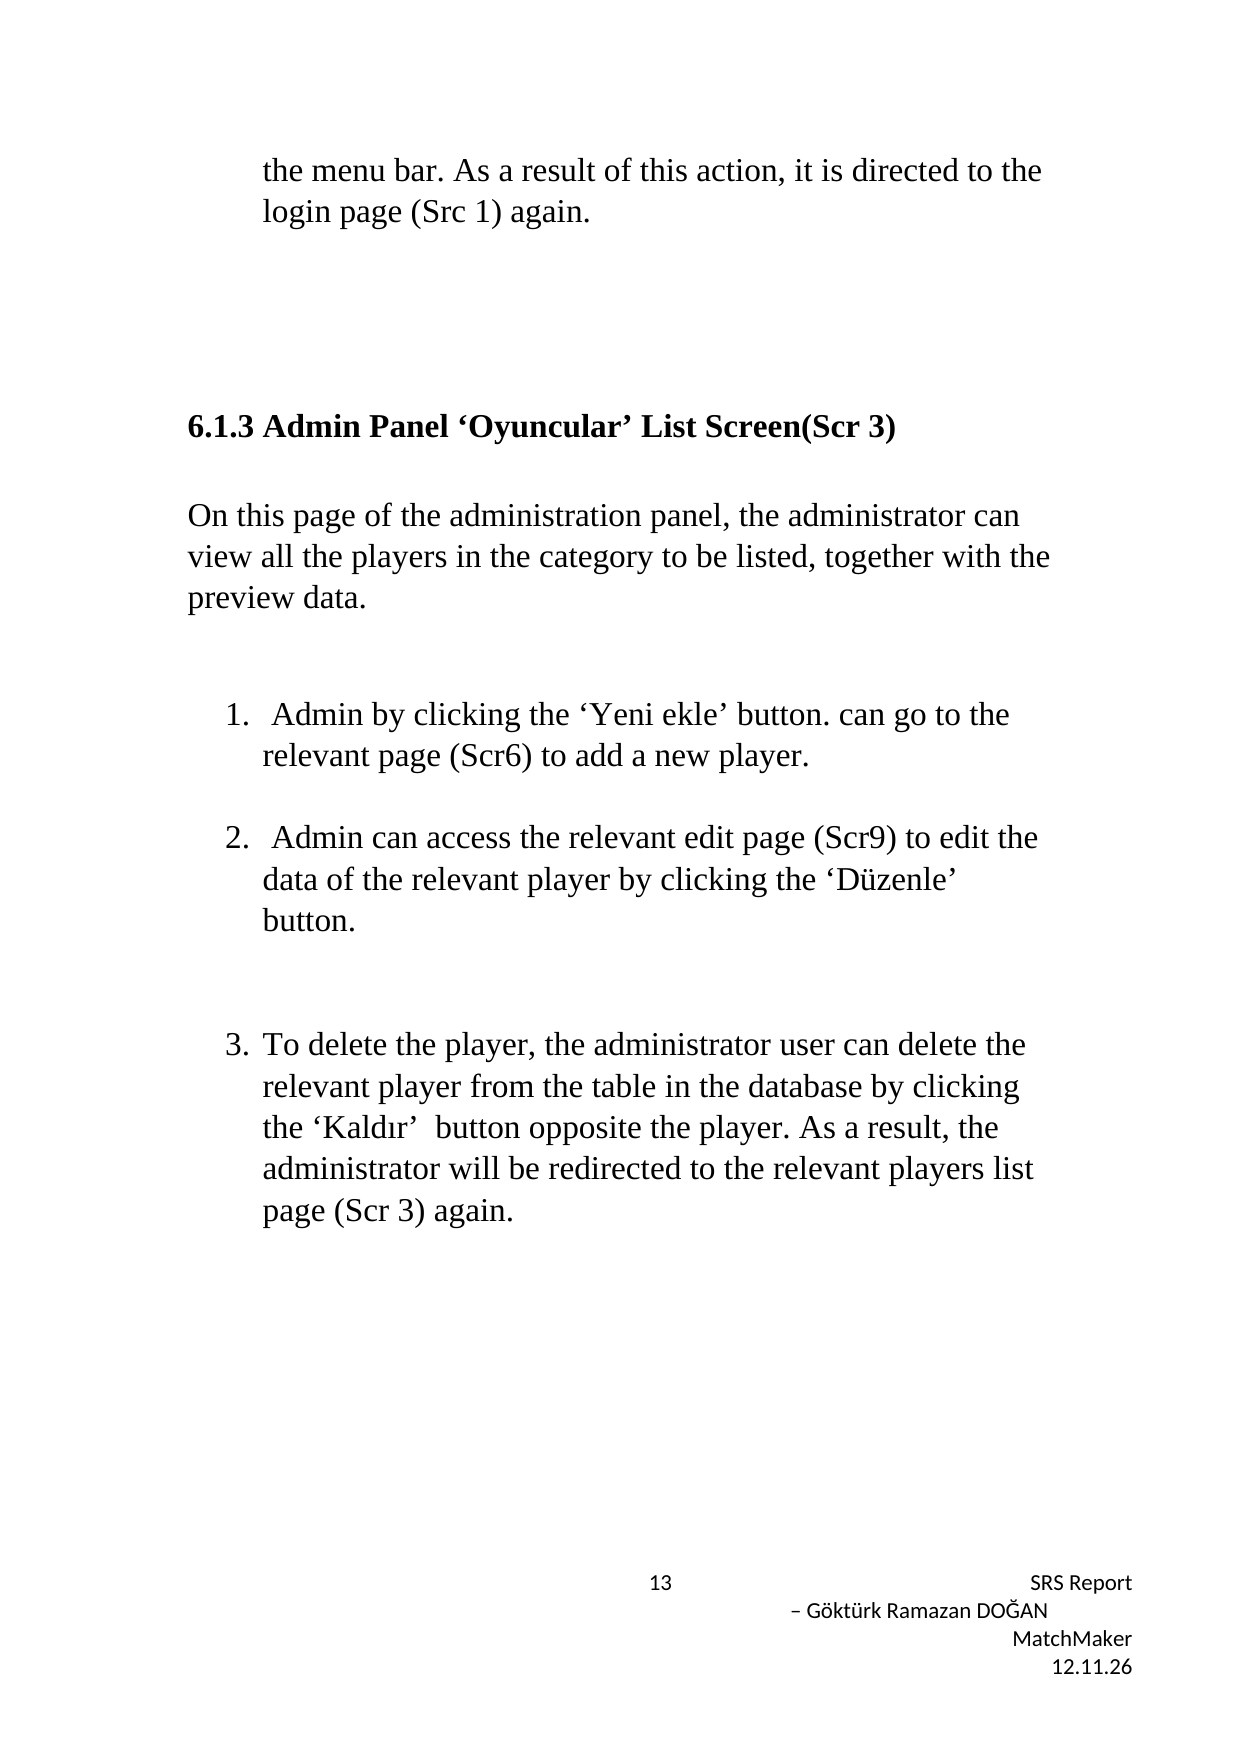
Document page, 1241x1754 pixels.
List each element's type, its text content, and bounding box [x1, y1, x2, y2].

text On this page of the administration panel, the administrator can view all the players in the category to be listed, together with the preview data. [187, 495, 1053, 616]
list To delete the player, the administrator user can delete the relevant player from the table in the database by clicking the ‘Kaldır’ button opposite the player. As a result, the administrator will be redirected to the relevant players list page (Scr 3) again. [225, 1024, 1053, 1228]
list Admin can access the relevant edit page (Scr9) to edit the data of the relevant player by clicking the ‘Düzenle’ button. [225, 818, 1053, 939]
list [225, 150, 1053, 230]
subtitle 6.1.3 Admin Panel ‘Oyuncular’ List Screen(Scr 3) [187, 407, 1053, 445]
list Admin by clicking the ‘Yeni ekle’ button. can go to the relevant page (Scr6) to add a new player. [225, 694, 1053, 773]
